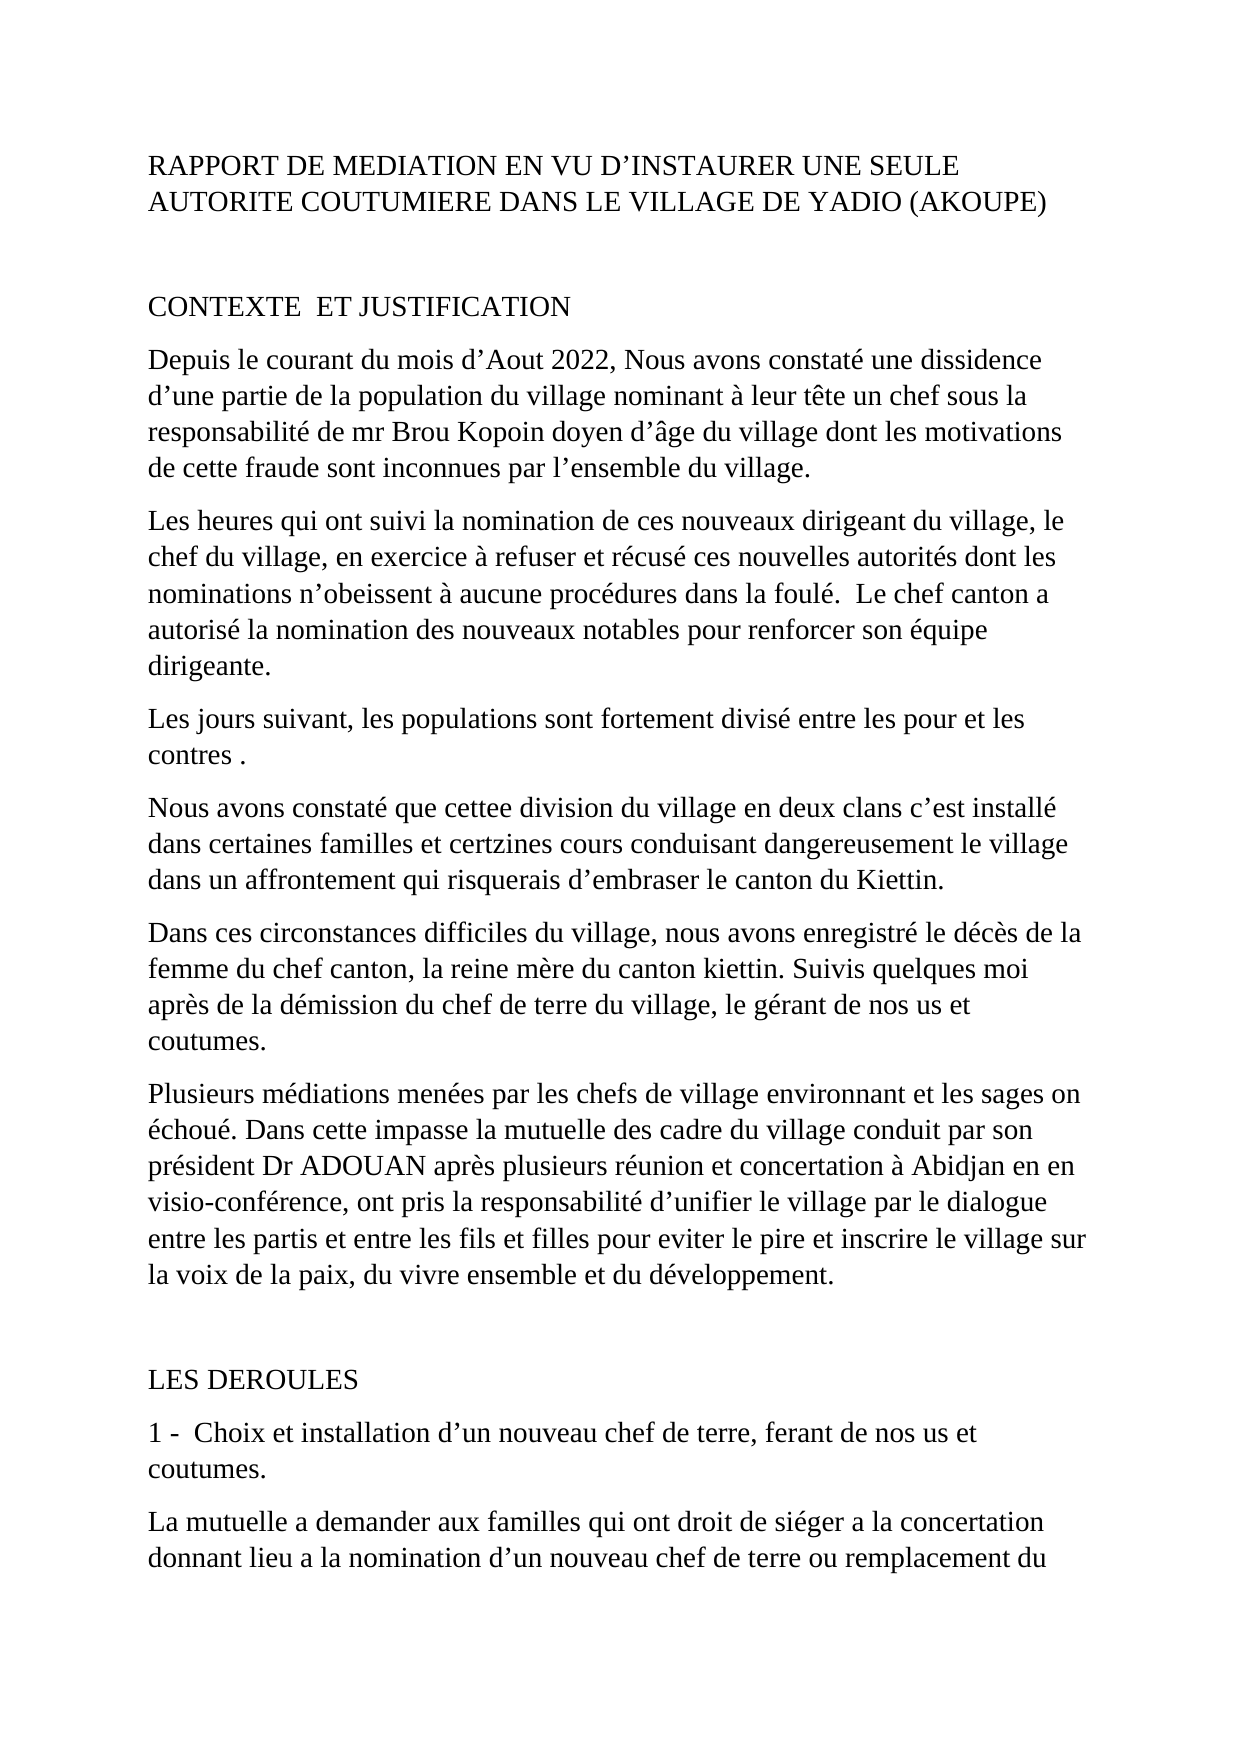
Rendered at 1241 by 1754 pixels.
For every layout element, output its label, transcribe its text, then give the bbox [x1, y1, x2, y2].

text CONTEXTE ET JUSTIFICATION [148, 289, 1093, 323]
text Depuis le courant du mois d’Aout 2022, Nous avons constaté une dissidence d’une partie de la population du village nominant à leur tête un chef sous la responsabilité de mr Brou Kopoin doyen d’âge du village dont les motivations de cette fraude sont inconnues par l’ensemble du village. [148, 342, 1093, 484]
text Les jours suivant, les populations sont fortement divisé entre les pour et les contres . [148, 701, 1093, 771]
text LES DEROULES [148, 1362, 1093, 1396]
text Les heures qui ont suivi la nomination de ces nouveaux dirigeant du village, le chef du village, en exercice à refuser et récusé ces nouvelles autorités dont les nominations n’obeissent à aucune procédures dans la foulé. Le chef canton a autorisé la nomination des nouveaux notables pour renforcer son équipe dirigeante. [148, 503, 1093, 682]
text 1 - Choix et installation d’un nouveau chef de terre, ferant de nos us et coutumes. [148, 1415, 1093, 1485]
text Dans ces circonstances difficiles du village, nous avons enregistré le décès de la femme du chef canton, la reine mère du canton kiettin. Suivis quelques moi après de la démission du chef de terre du village, le gérant de nos us et coutumes. [148, 915, 1093, 1057]
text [148, 1504, 1093, 1574]
text RAPPORT DE MEDIATION EN VU D’INSTAURER UNE SEULE AUTORITE COUTUMIERE DANS LE VILLAGE DE YADIO (AKOUPE) [148, 148, 1093, 217]
text Plusieurs médiations menées par les chefs de village environnant et les sages on échoué. Dans cette impasse la mutuelle des cadre du village conduit par son président Dr ADOUAN après plusieurs réunion et concertation à Abidjan en en visio-conférence, ont pris la responsabilité d’unifier le village par le dialogue entre les partis et entre les fils et filles pour eviter le pire et inscrire le village sur la voix de la paix, du vivre ensemble et du développement. [148, 1076, 1093, 1290]
text Nous avons constaté que cettee division du village en deux clans c’est installé dans certaines familles et certzines cours conduisant dangereusement le village dans un affrontement qui risquerais d’embraser le canton du Kiettin. [148, 790, 1093, 896]
